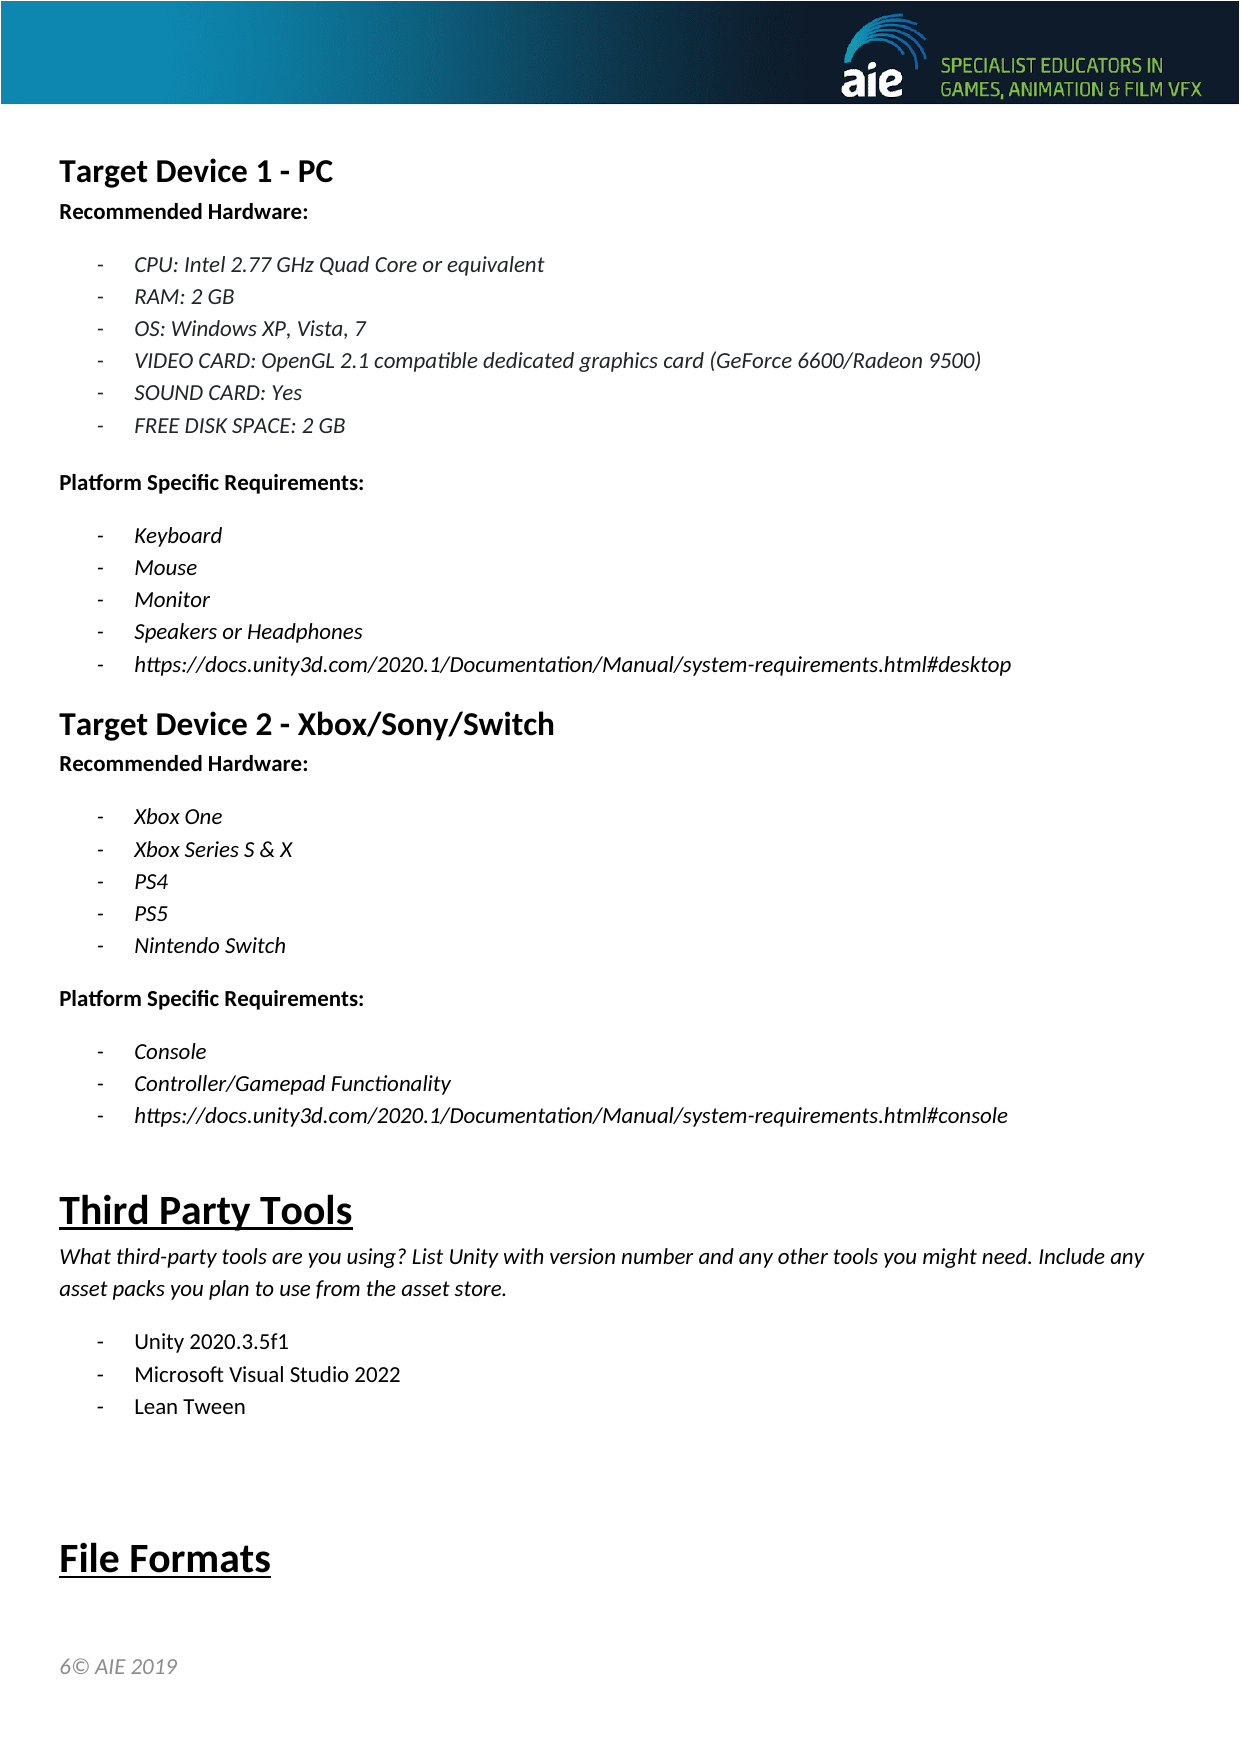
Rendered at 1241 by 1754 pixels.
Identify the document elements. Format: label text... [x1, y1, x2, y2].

list Mouse [97, 553, 1181, 581]
list Microsoft Visual Studio 2022 [97, 1360, 1181, 1388]
picture [1, 1, 1239, 1752]
list RAM: 2 GB [97, 282, 1181, 310]
list https://docs.unity3d.com/2020.1/Documentation/Manual/system-requirements.html#console [97, 1102, 1181, 1130]
list Xbox Series S & X [97, 835, 1181, 863]
list CPU: Intel 2.77 GHz Quad Core or equivalent [97, 250, 1181, 278]
subtitle Third Party Tools [59, 1184, 1181, 1235]
list SOUND CARD: Yes [97, 378, 1181, 407]
list PS4 [97, 867, 1181, 895]
list https://docs.unity3d.com/2020.1/Documentation/Manual/system-requirements.html#desktop [97, 650, 1181, 678]
list OS: Windows XP, Vista, 7 [97, 314, 1181, 342]
list Xbox One [97, 802, 1181, 831]
subtitle Target Device 2 - Xbox/Sony/Switch [59, 703, 1181, 743]
text What third-party tools are you using? List Unity with version number and any other tools you might need. Include any asset packs you plan to use from the asset store. [59, 1242, 1181, 1302]
list Keyboard [97, 521, 1181, 549]
list Unity 2020.3.5f1 [97, 1327, 1181, 1356]
list PS5 [97, 899, 1181, 927]
list Monitor [97, 585, 1181, 613]
list FREE DISK SPACE: 2 GB [97, 411, 1181, 439]
text Platform Specific Requirements: [59, 468, 1181, 496]
list Controller/Gamepad Functionality [97, 1069, 1181, 1097]
text Platform Specific Requirements: [59, 984, 1181, 1012]
subtitle File Formats [59, 1532, 1181, 1583]
list Speakers or Headphones [97, 617, 1181, 646]
subtitle Target Device 1 - PC [59, 150, 1181, 191]
list Lean Tween [97, 1392, 1181, 1420]
list Nintendo Switch [97, 931, 1181, 959]
list Console [97, 1037, 1181, 1065]
text Recommended Hardware: [59, 749, 1181, 777]
list VIDEO CARD: OpenGL 2.1 compatible dedicated graphics card (GeForce 6600/Radeon 9500) [97, 346, 1181, 374]
text Recommended Hardware: [59, 197, 1181, 225]
